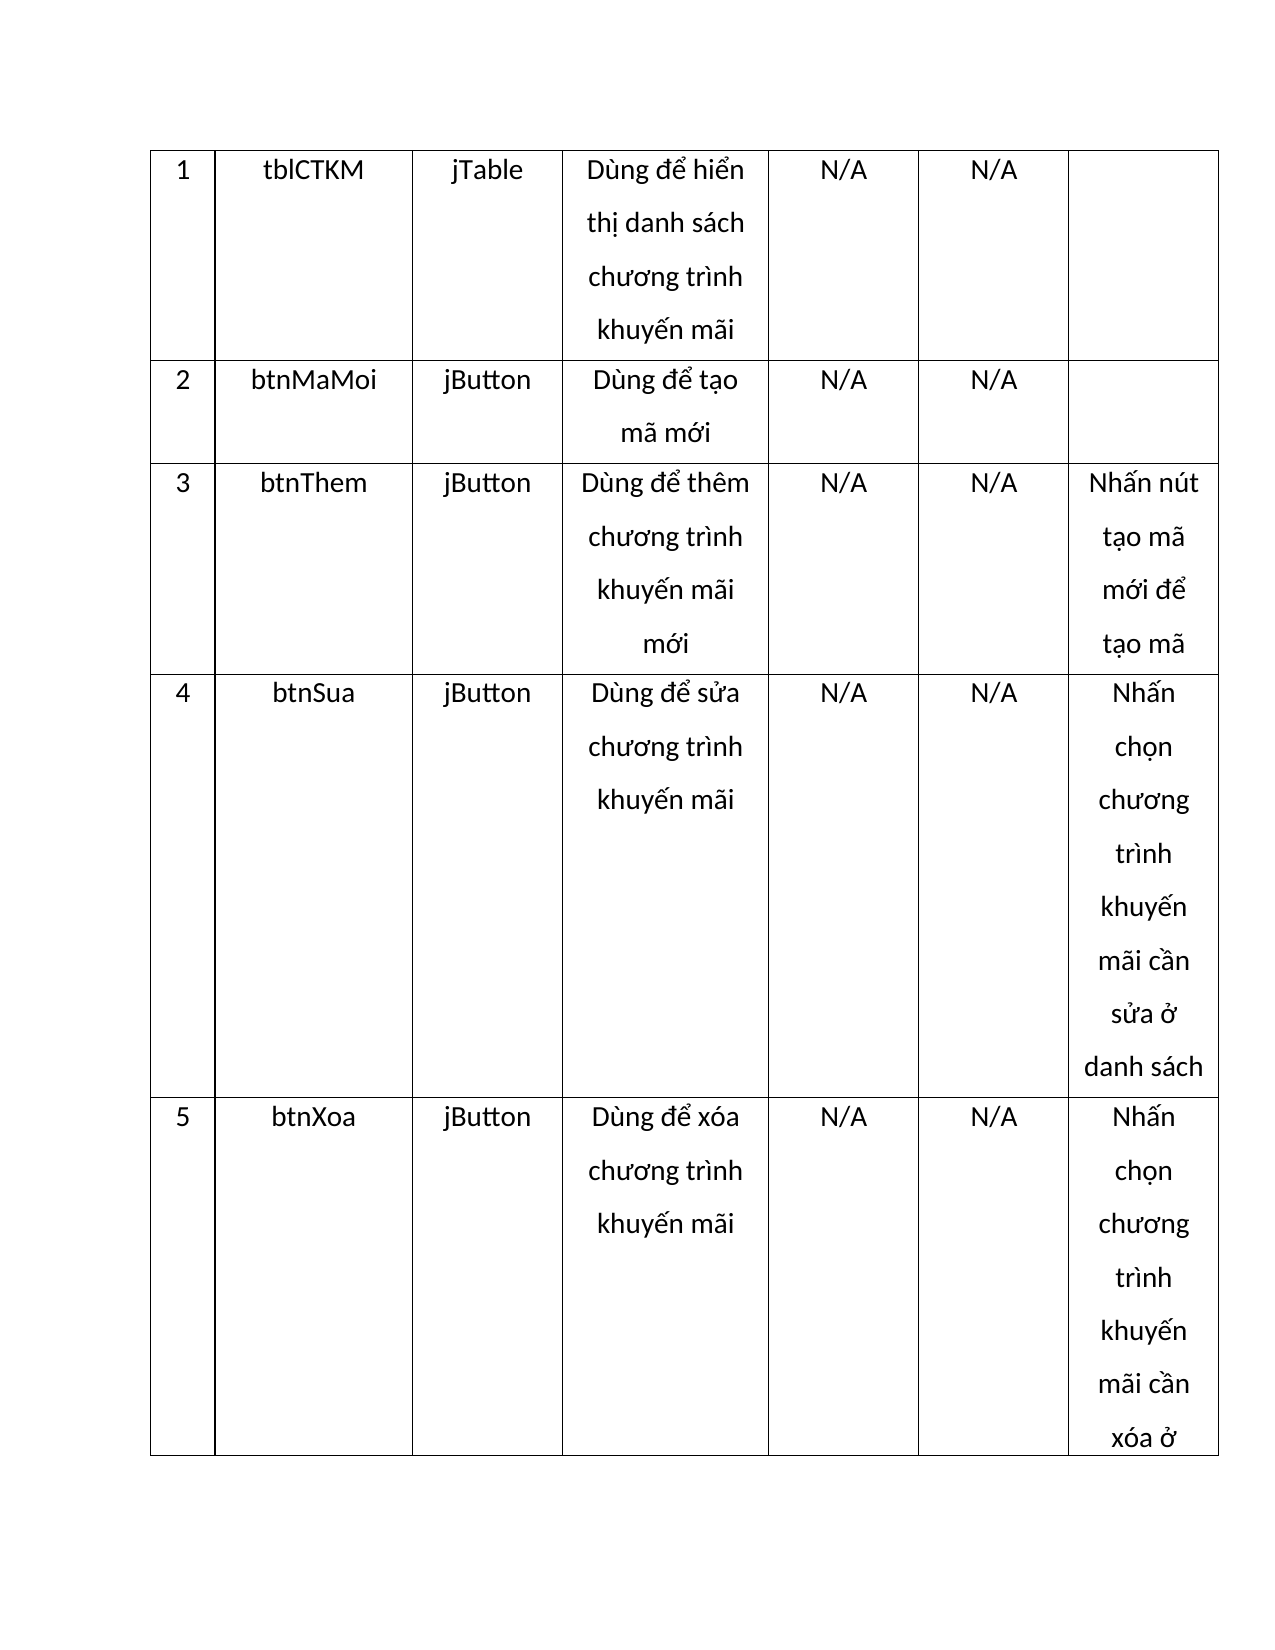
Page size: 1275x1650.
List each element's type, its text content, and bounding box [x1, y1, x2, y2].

table_cell Nhấn nút tạo mã mới để tạo mã [1069, 464, 1218, 673]
table_cell N/A [769, 1098, 918, 1454]
table_cell [1069, 361, 1218, 463]
table_cell tblCTKM [216, 151, 412, 360]
table_cell N/A [919, 464, 1068, 673]
table_cell jButton [413, 675, 562, 1097]
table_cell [1069, 1098, 1218, 1454]
table_cell [1069, 151, 1218, 360]
table_cell Dùng để thêm chương trình khuyến mãi mới [563, 464, 768, 673]
table_cell Dùng để sửa chương trình khuyến mãi [563, 675, 768, 1097]
table_cell jButton [413, 1098, 562, 1454]
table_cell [563, 1098, 768, 1454]
table_cell btnSua [216, 675, 412, 1097]
table_cell btnXoa [216, 1098, 412, 1454]
table_cell Nhấn chọn chương trình khuyến mãi cần sửa ở danh sách [1069, 675, 1218, 1097]
table_cell jButton [413, 464, 562, 673]
table_cell N/A [769, 151, 918, 360]
table_cell N/A [769, 464, 918, 673]
table_cell 1 [151, 151, 214, 360]
table_cell N/A [769, 361, 918, 463]
table_cell N/A [919, 151, 1068, 360]
table_cell 4 [151, 675, 214, 1097]
table_cell 5 [151, 1098, 214, 1454]
table_cell Dùng để tạo mã mới [563, 361, 768, 463]
table_cell N/A [769, 675, 918, 1097]
table_cell jButton [413, 361, 562, 463]
table_cell jTable [413, 151, 562, 360]
table_cell btnThem [216, 464, 412, 673]
table_cell 2 [151, 361, 214, 463]
table_cell 3 [151, 464, 214, 673]
table_cell Dùng để hiển thị danh sách chương trình khuyến mãi [563, 151, 768, 360]
table_cell N/A [919, 1098, 1068, 1454]
table_cell N/A [919, 361, 1068, 463]
table_cell btnMaMoi [216, 361, 412, 463]
table_cell N/A [919, 675, 1068, 1097]
